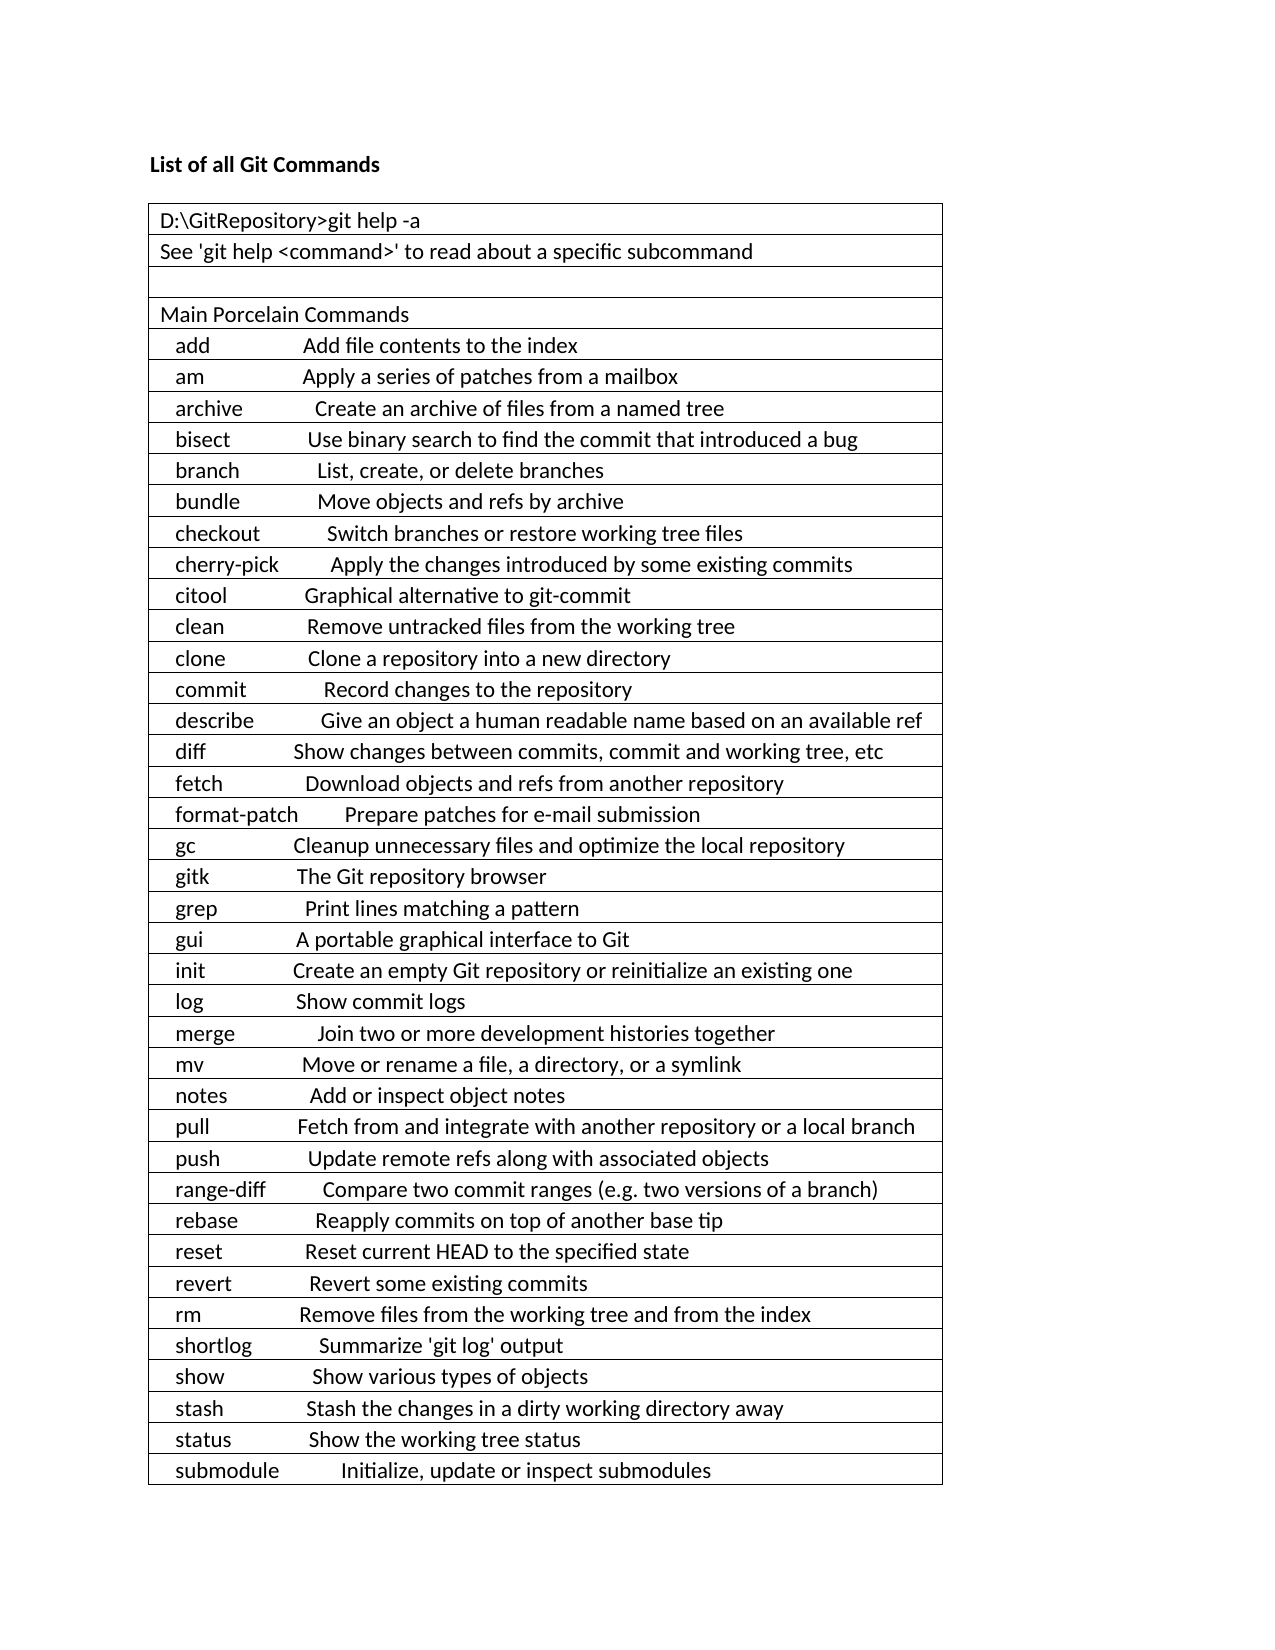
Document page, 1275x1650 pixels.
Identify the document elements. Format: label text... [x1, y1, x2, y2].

table_cell status Show the working tree status [149, 1423, 942, 1453]
table_cell shortlog Summarize 'git log' output [149, 1329, 942, 1359]
table_cell init Create an empty Git repository or reinitialize an existing one [149, 954, 942, 984]
table_cell log Show commit logs [149, 985, 942, 1016]
table_cell add Add file contents to the index [149, 329, 942, 359]
table_cell range-diff Compare two commit ranges (e.g. two versions of a branch) [149, 1173, 942, 1203]
table_cell gitk The Git repository browser [149, 860, 942, 891]
table_cell grep Print lines matching a pattern [149, 892, 942, 922]
table_cell [149, 267, 942, 297]
table_cell gc Cleanup unnecessary files and optimize the local repository [149, 829, 942, 859]
table_cell branch List, create, or delete branches [149, 454, 942, 484]
table_cell See 'git help <command>' to read about a specific subcommand [149, 235, 942, 266]
text List of all Git Commands [150, 150, 1125, 178]
table_cell citool Graphical alternative to git-commit [149, 579, 942, 609]
table_cell push Update remote refs along with associated objects [149, 1142, 942, 1172]
table_cell Main Porcelain Commands [149, 298, 942, 328]
table_cell rm Remove files from the working tree and from the index [149, 1298, 942, 1328]
table_cell merge Join two or more development histories together [149, 1017, 942, 1047]
table_cell rebase Reapply commits on top of another base tip [149, 1204, 942, 1234]
table_cell pull Fetch from and integrate with another repository or a local branch [149, 1110, 942, 1141]
table_cell checkout Switch branches or restore working tree files [149, 517, 942, 547]
table_cell submodule Initialize, update or inspect submodules [149, 1454, 942, 1484]
table_cell notes Add or inspect object notes [149, 1079, 942, 1109]
table_cell diff Show changes between commits, commit and working tree, etc [149, 735, 942, 766]
table_cell fetch Download objects and refs from another repository [149, 767, 942, 797]
table_cell bundle Move objects and refs by archive [149, 485, 942, 516]
table_cell show Show various types of objects [149, 1360, 942, 1391]
table_header D:\GitRepository>git help -a [149, 204, 942, 234]
table_cell clone Clone a repository into a new directory [149, 642, 942, 672]
table_cell commit Record changes to the repository [149, 673, 942, 703]
table_cell format-patch Prepare patches for e-mail submission [149, 798, 942, 828]
table_cell bisect Use binary search to find the commit that introduced a bug [149, 423, 942, 453]
table_cell gui A portable graphical interface to Git [149, 923, 942, 953]
table_cell reset Reset current HEAD to the specified state [149, 1235, 942, 1266]
table_cell describe Give an object a human readable name based on an available ref [149, 704, 942, 734]
table_cell clean Remove untracked files from the working tree [149, 610, 942, 641]
table_cell am Apply a series of patches from a mailbox [149, 360, 942, 391]
table_cell revert Revert some existing commits [149, 1267, 942, 1297]
table_cell mv Move or rename a file, a directory, or a symlink [149, 1048, 942, 1078]
table_cell cherry-pick Apply the changes introduced by some existing commits [149, 548, 942, 578]
table_cell archive Create an archive of files from a named tree [149, 392, 942, 422]
table_cell stash Stash the changes in a dirty working directory away [149, 1392, 942, 1422]
